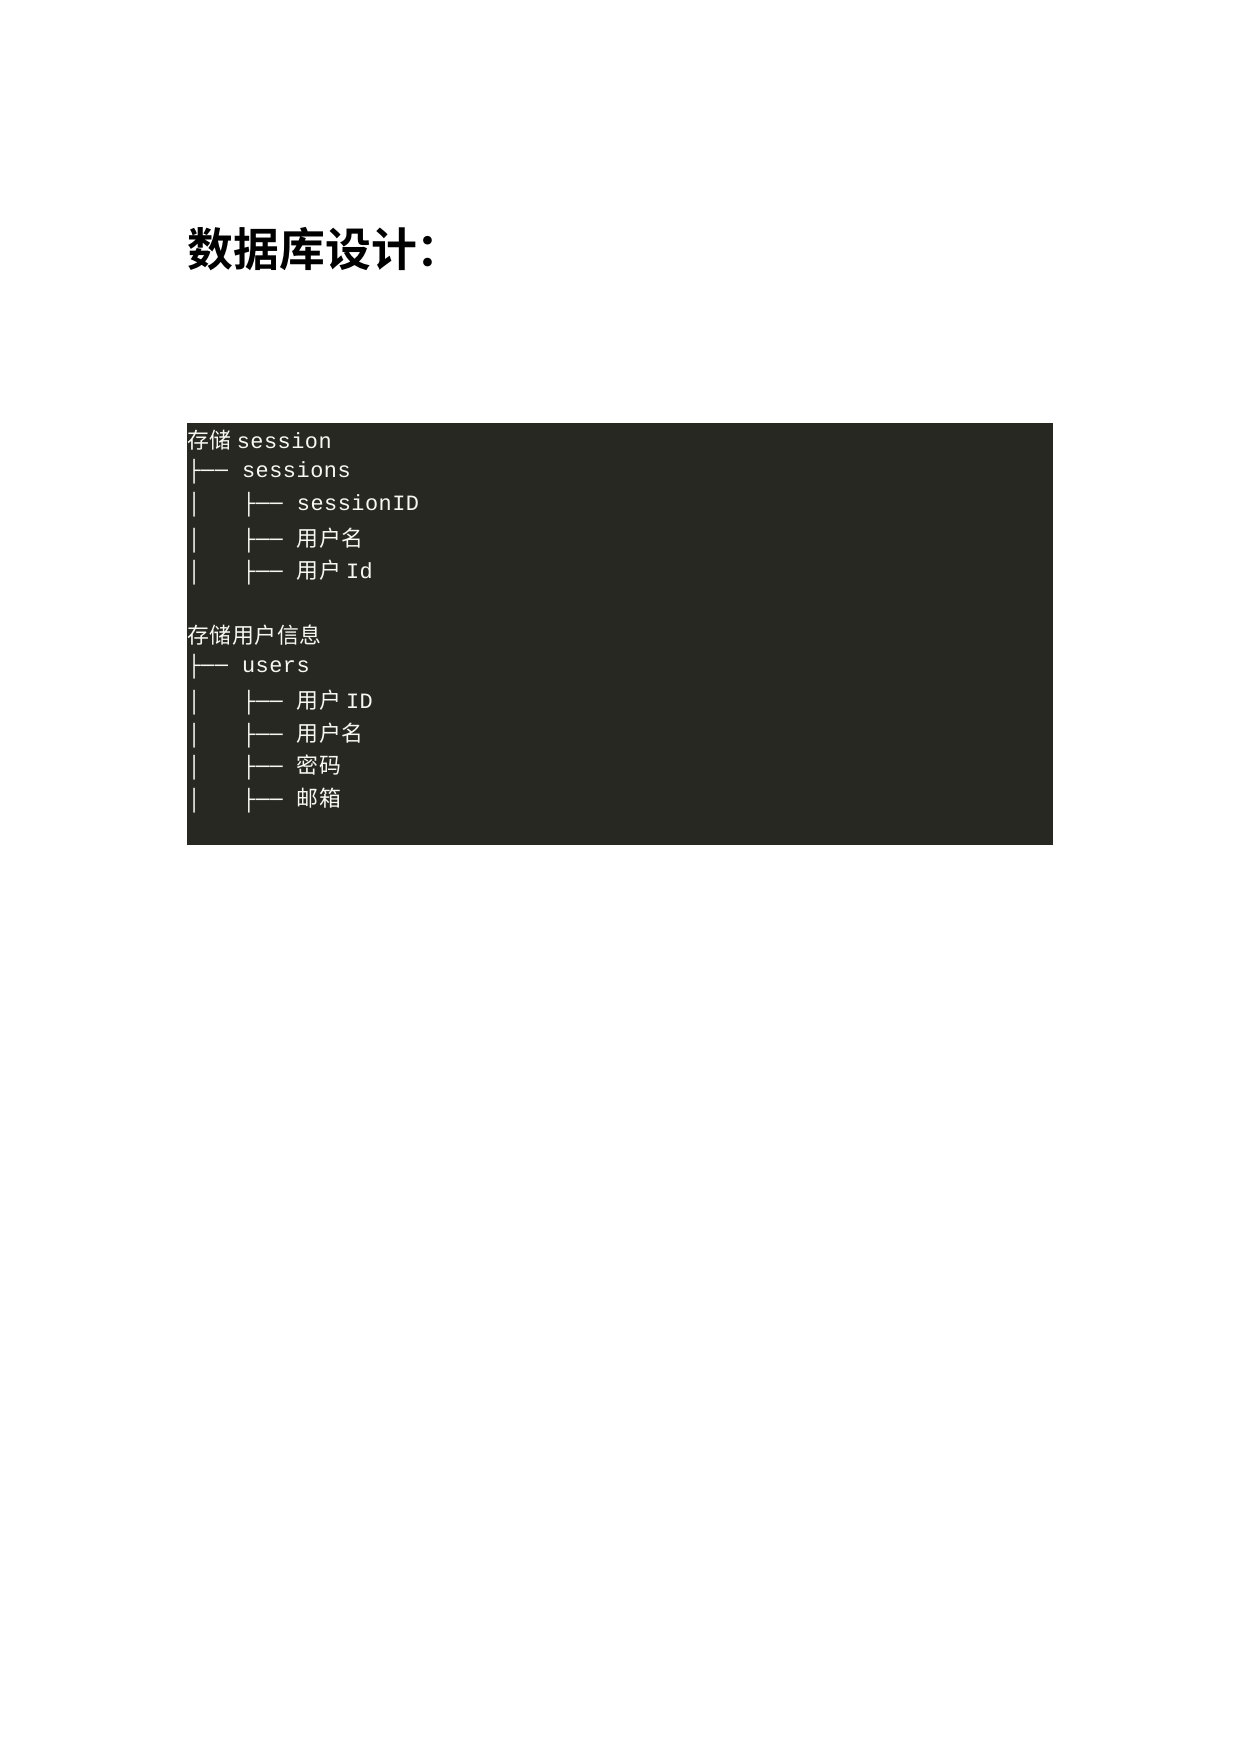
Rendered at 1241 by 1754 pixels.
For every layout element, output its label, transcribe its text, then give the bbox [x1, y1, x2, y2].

subtitle 数据库设计： [187, 197, 1053, 295]
text ├── sessions [187, 455, 1053, 488]
text │ ├── 用户名 [187, 715, 1053, 748]
text │ ├── 邮箱 [187, 780, 1053, 813]
text 存储session [187, 423, 1053, 455]
text │ ├── sessionID [187, 488, 1053, 520]
text │ ├── 密码 [187, 748, 1053, 780]
text │ ├── 用户名 [187, 520, 1053, 553]
text │ ├── 用户Id [187, 553, 1053, 585]
text ├── users [187, 650, 1053, 683]
text 存储用户信息 [187, 618, 1053, 650]
text │ ├── 用户ID [187, 683, 1053, 715]
